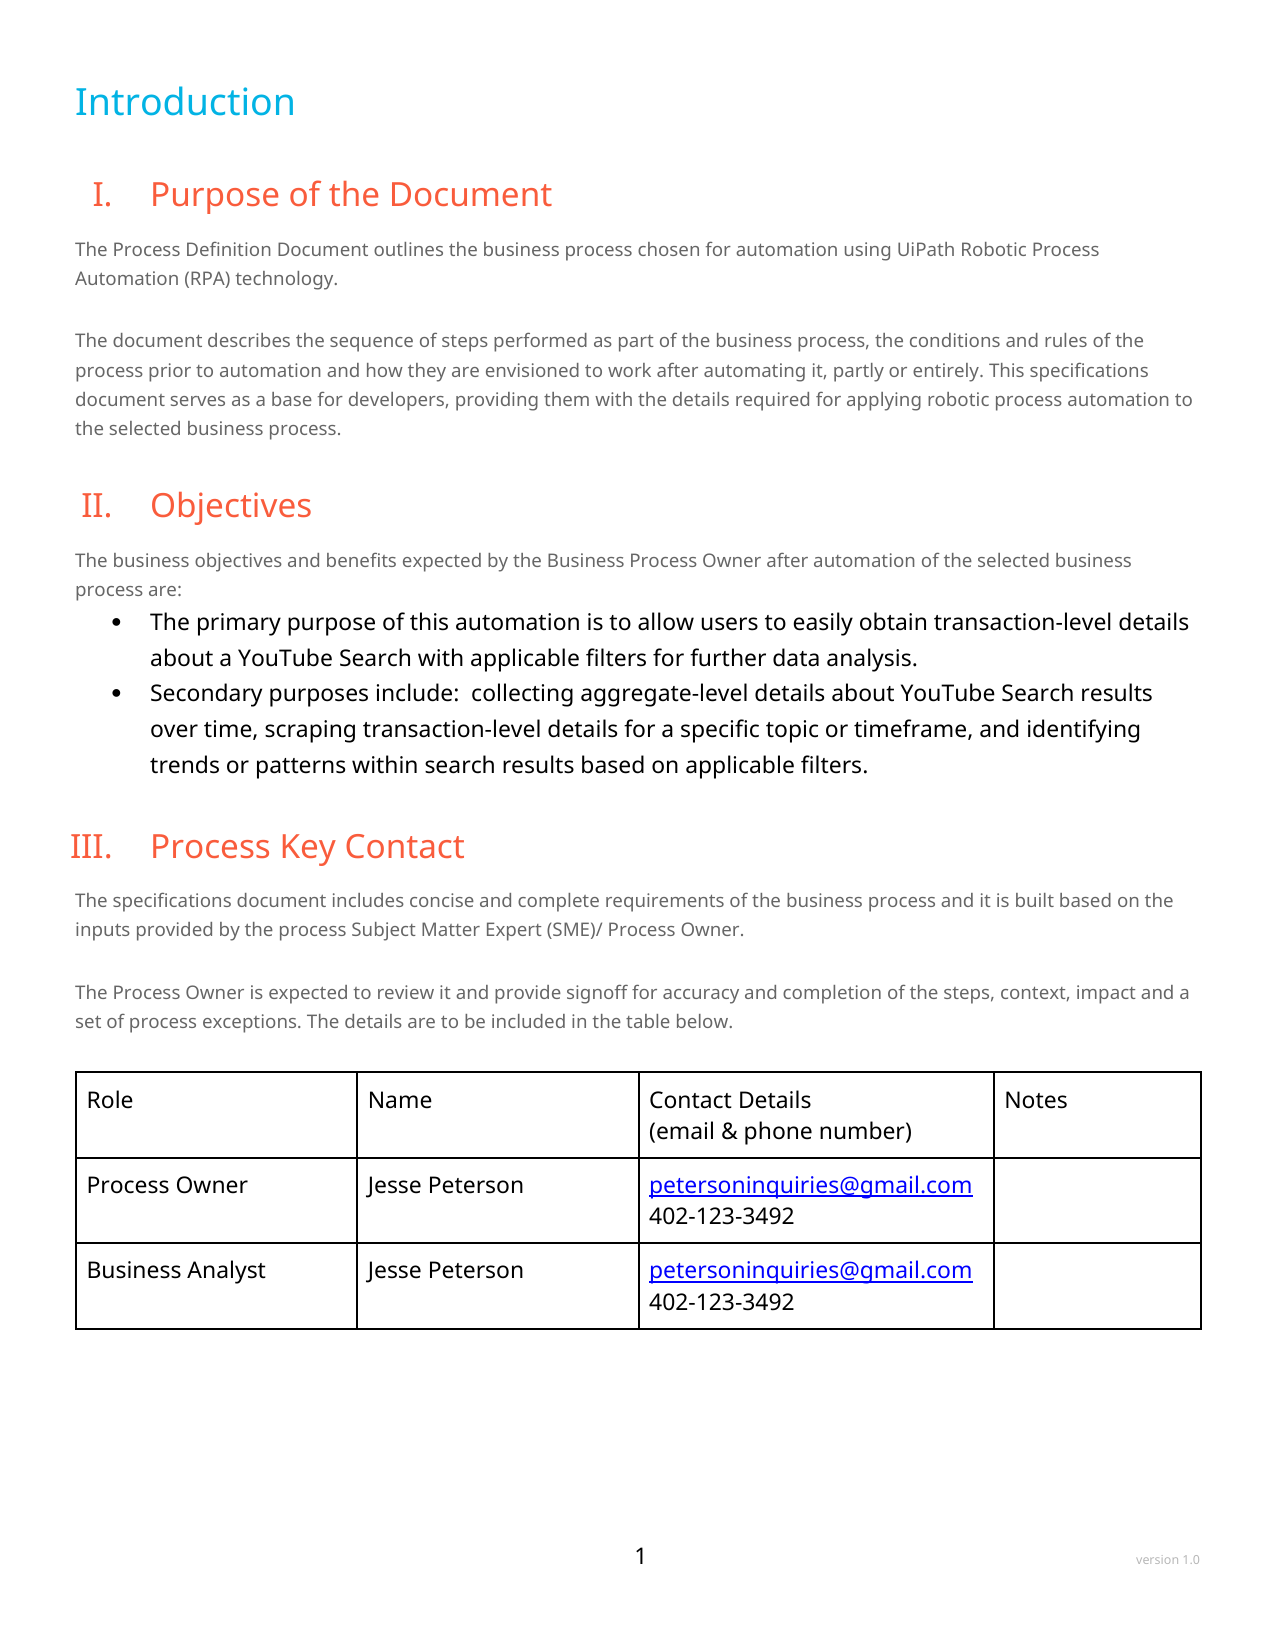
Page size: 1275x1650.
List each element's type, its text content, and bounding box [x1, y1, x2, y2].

subtitle The Process Definition Document outlines the business process chosen for automation using UiPath Robotic Process Automation (RPA) technology. [75, 236, 1200, 291]
table_cell [995, 1244, 1200, 1327]
subtitle Introduction [75, 75, 1200, 126]
subtitle The business objectives and benefits expected by the Business Process Owner after automation of the selected business process are: [75, 547, 1200, 602]
list Secondary purposes include: collecting aggregate-level details about YouTube Search results over time, scraping transaction-level details for a specific topic or timeframe, and identifying trends or patterns within search results based on applicable filters. [112, 677, 1200, 781]
table_cell Jesse Peterson [358, 1244, 638, 1327]
table_header Name [358, 1073, 638, 1157]
subtitle The Process Owner is expected to review it and provide signoff for accuracy and completion of the steps, context, impact and a set of process exceptions. The details are to be included in the table below. [75, 979, 1200, 1034]
subtitle Purpose of the Document [112, 171, 1200, 217]
table_header Role [77, 1073, 356, 1157]
table_header Contact Details (email & phone number) [640, 1073, 993, 1157]
table_cell Jesse Peterson [358, 1159, 638, 1242]
subtitle The specifications document includes concise and complete requirements of the business process and it is built based on the inputs provided by the process Subject Matter Expert (SME)/ Process Owner. [75, 887, 1200, 942]
subtitle Objectives [112, 482, 1200, 528]
table_cell Business Analyst [77, 1244, 356, 1327]
subtitle The document describes the sequence of steps performed as part of the business process, the conditions and rules of the process prior to automation and how they are envisioned to work after automating it, partly or entirely. This specifications document serves as a base for developers, providing them with the details required for applying robotic process automation to the selected business process. [75, 328, 1200, 441]
table_cell petersoninquiries@gmail.com 402-123-3492 [640, 1159, 993, 1242]
table_cell [995, 1159, 1200, 1242]
list The primary purpose of this automation is to allow users to easily obtain transaction-level details about a YouTube Search with applicable filters for further data analysis. [112, 606, 1200, 673]
subtitle Process Key Contact [112, 823, 1200, 868]
table_header Notes [995, 1073, 1200, 1157]
table_cell petersoninquiries@gmail.com 402-123-3492 [640, 1244, 993, 1327]
table_cell Process Owner [77, 1159, 356, 1242]
